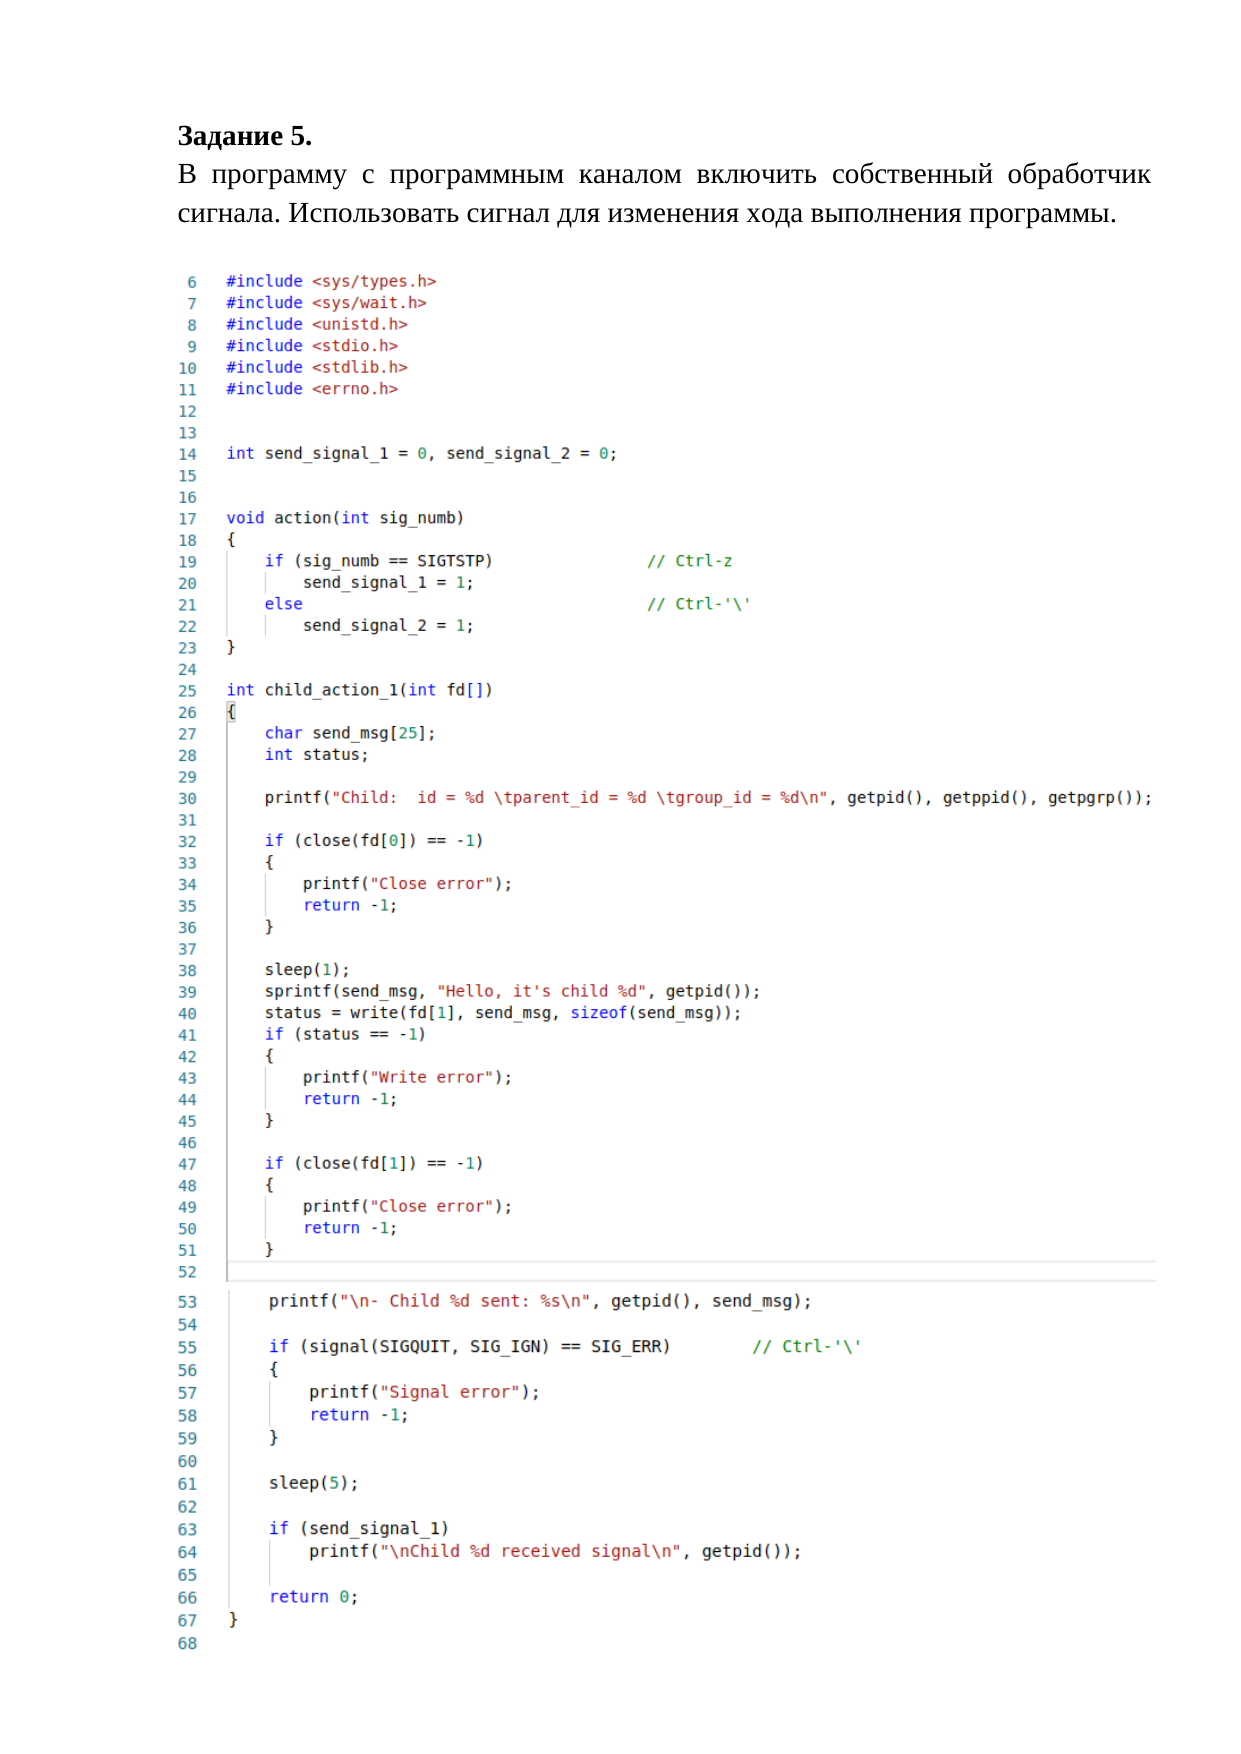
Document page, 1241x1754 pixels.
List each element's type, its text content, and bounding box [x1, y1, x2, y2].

picture [172, 272, 1157, 1282]
text В программу с программным каналом включить собственный обработчик сигнала. Использовать сигнал для изменения хода выполнения программы. [177, 157, 1152, 229]
picture [170, 1290, 869, 1654]
text Задание 5. [177, 118, 1152, 152]
